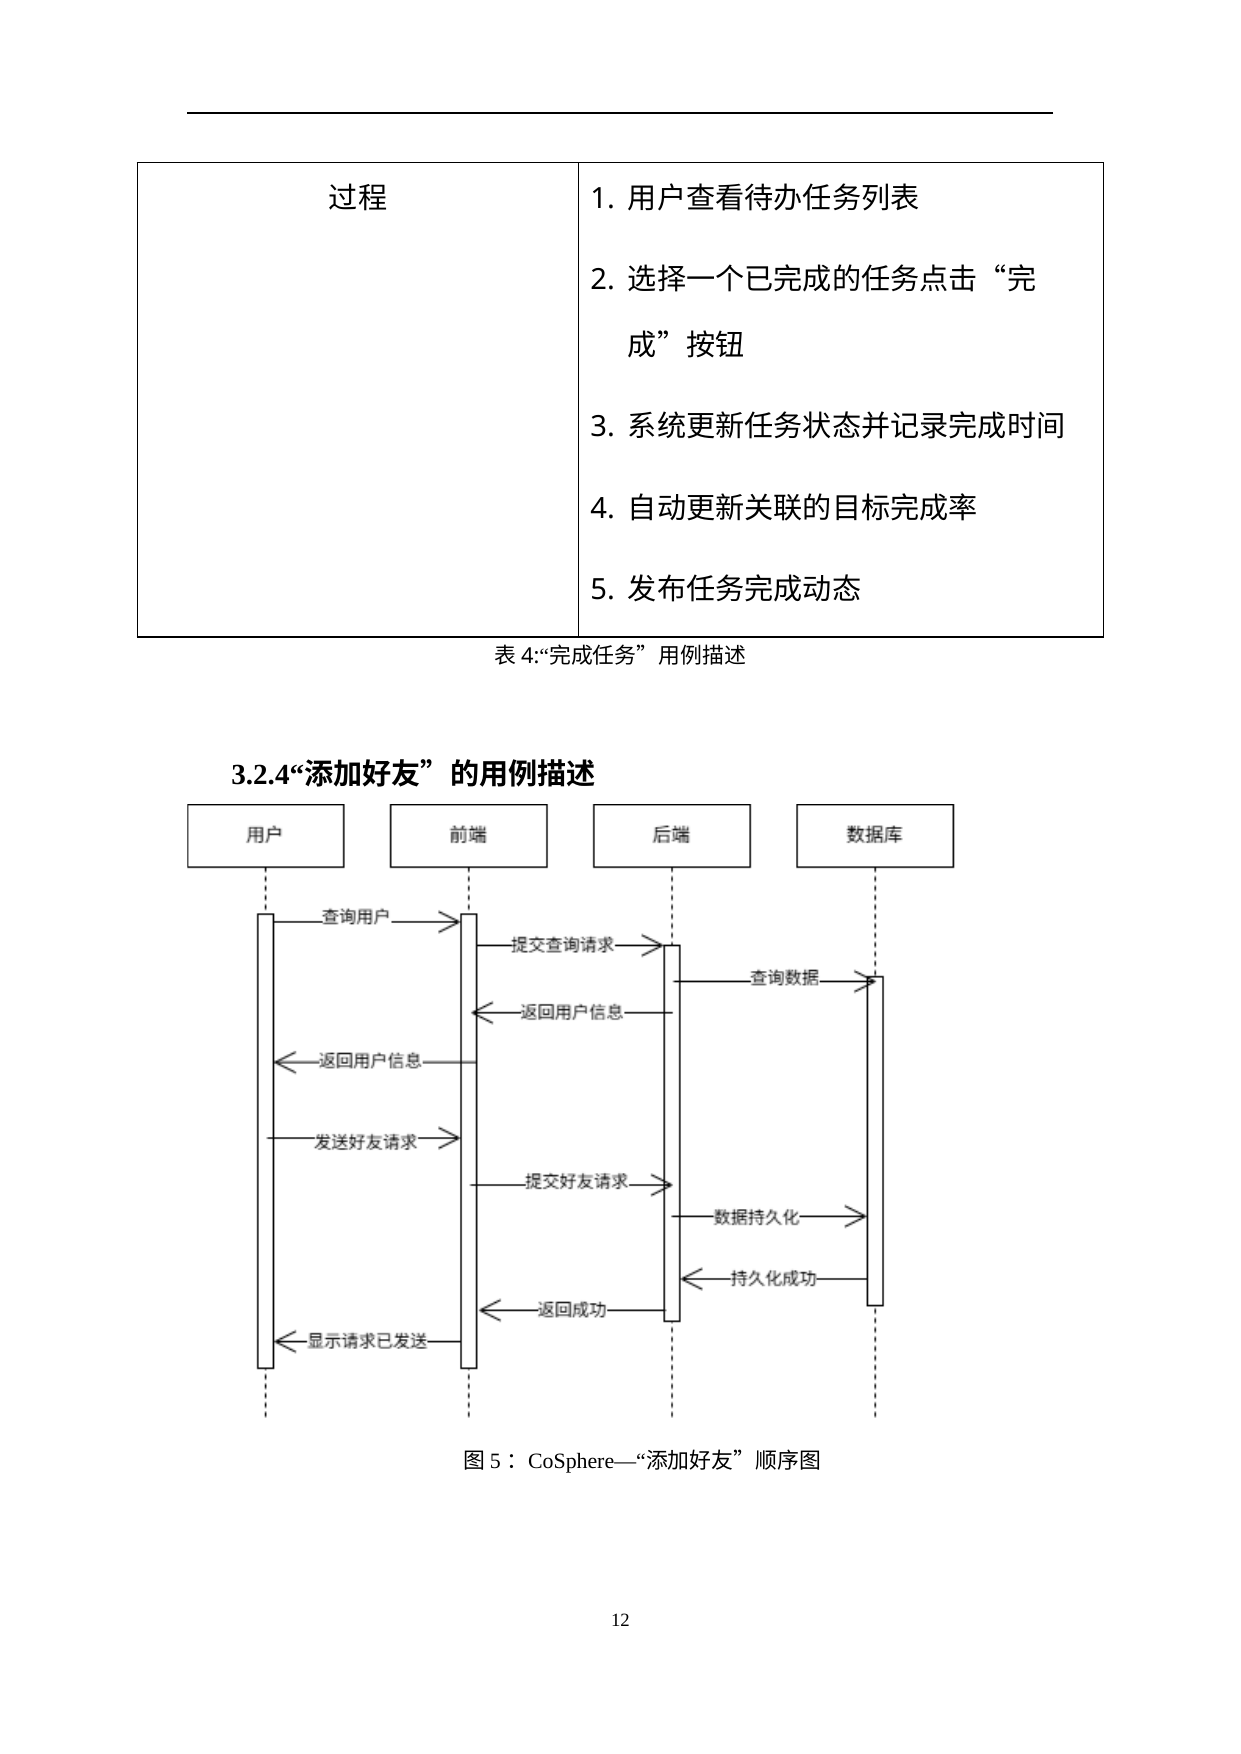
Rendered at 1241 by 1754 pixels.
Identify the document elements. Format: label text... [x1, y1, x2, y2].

subtitle 3.2.4“添加好友”的用例描述 [187, 739, 1053, 804]
text 表4:“完成任务”用例描述 [187, 638, 1053, 670]
picture [187, 804, 956, 1421]
text 图5 ：CoSphere—“添加好友”顺序图 [187, 1442, 1053, 1475]
table_cell 用户查看待办任务列表 选择一个已完成的任务点击“完成”按钮 系统更新任务状态并记录完成时间 自动更新关联的目标完成率 发布任务完成动态 [579, 163, 1103, 636]
table_cell 过程 [138, 163, 578, 636]
